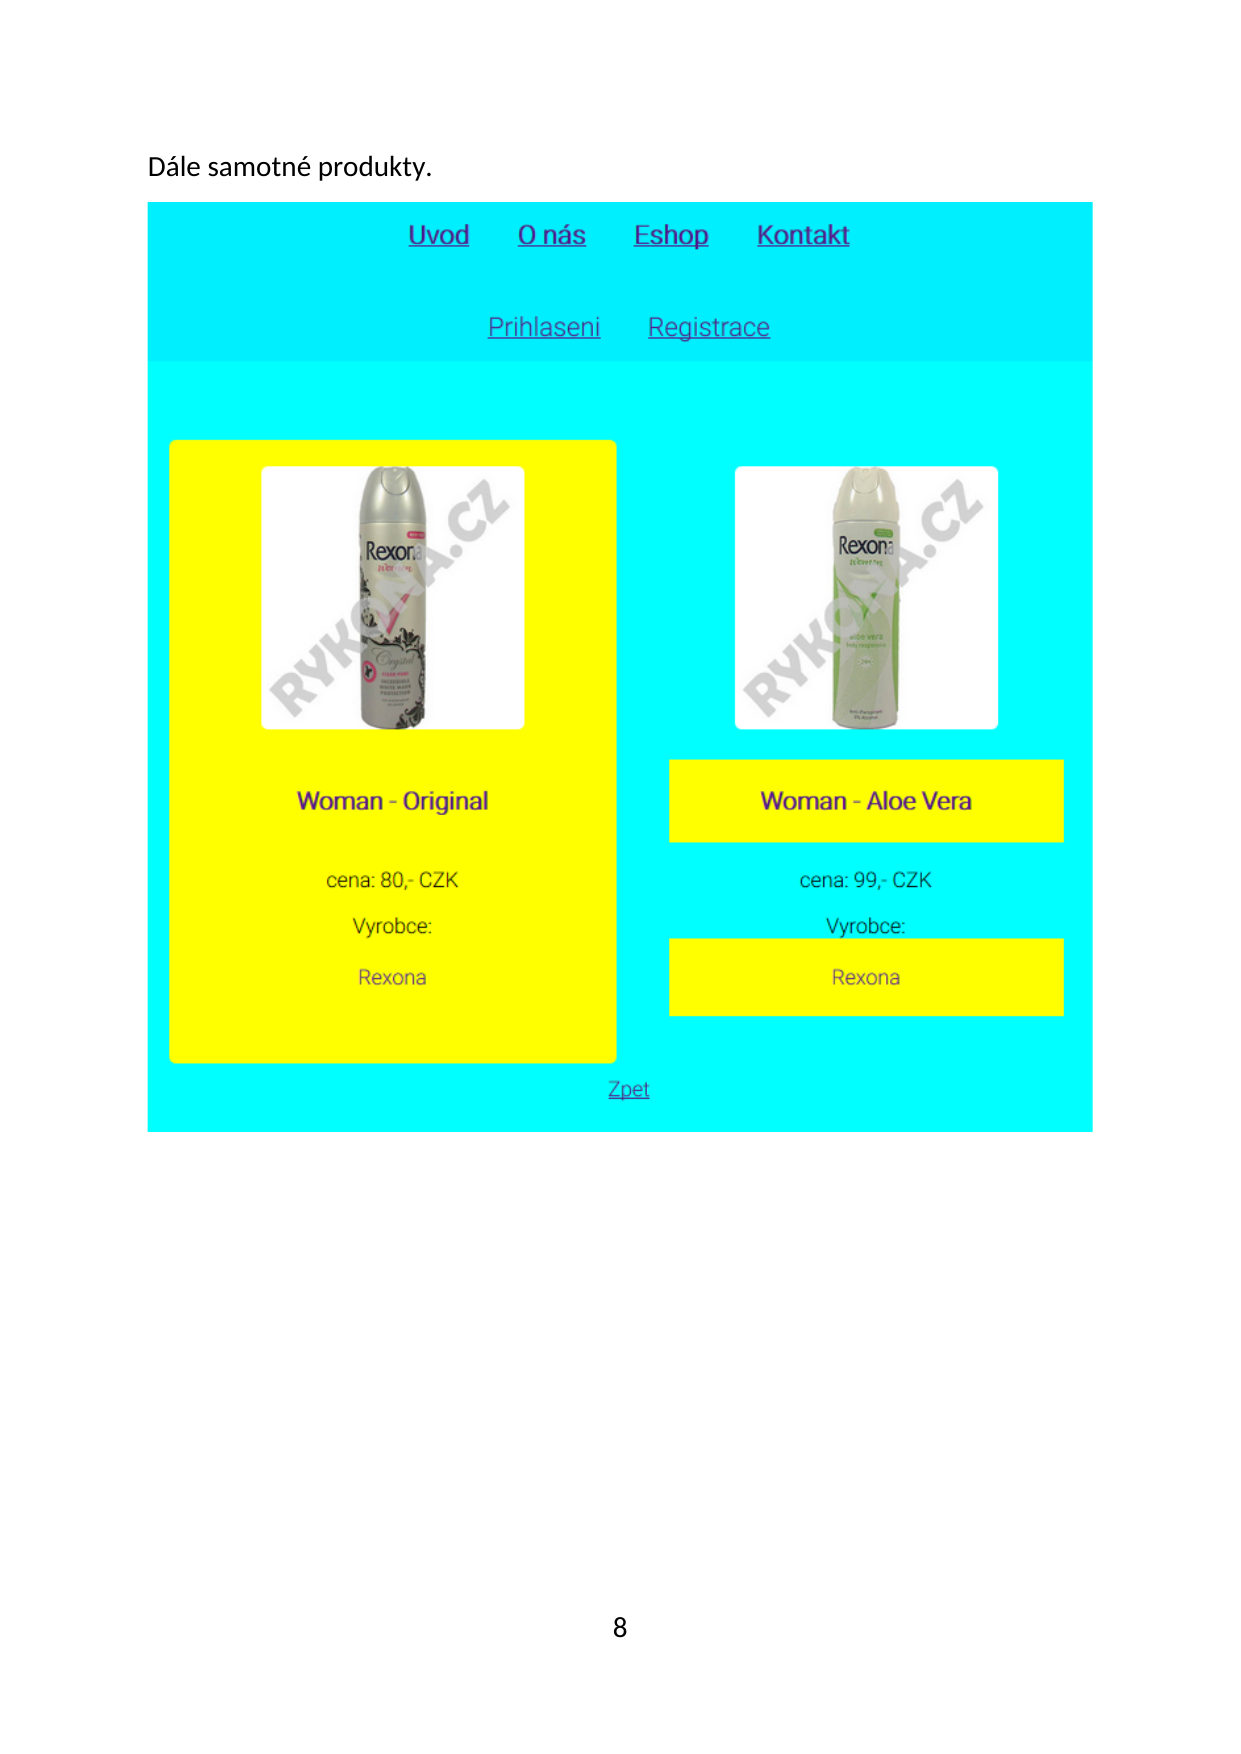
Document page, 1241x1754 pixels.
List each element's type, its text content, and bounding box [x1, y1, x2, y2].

text Dále samotné produkty. [148, 148, 1093, 183]
picture [147, 202, 1093, 1132]
